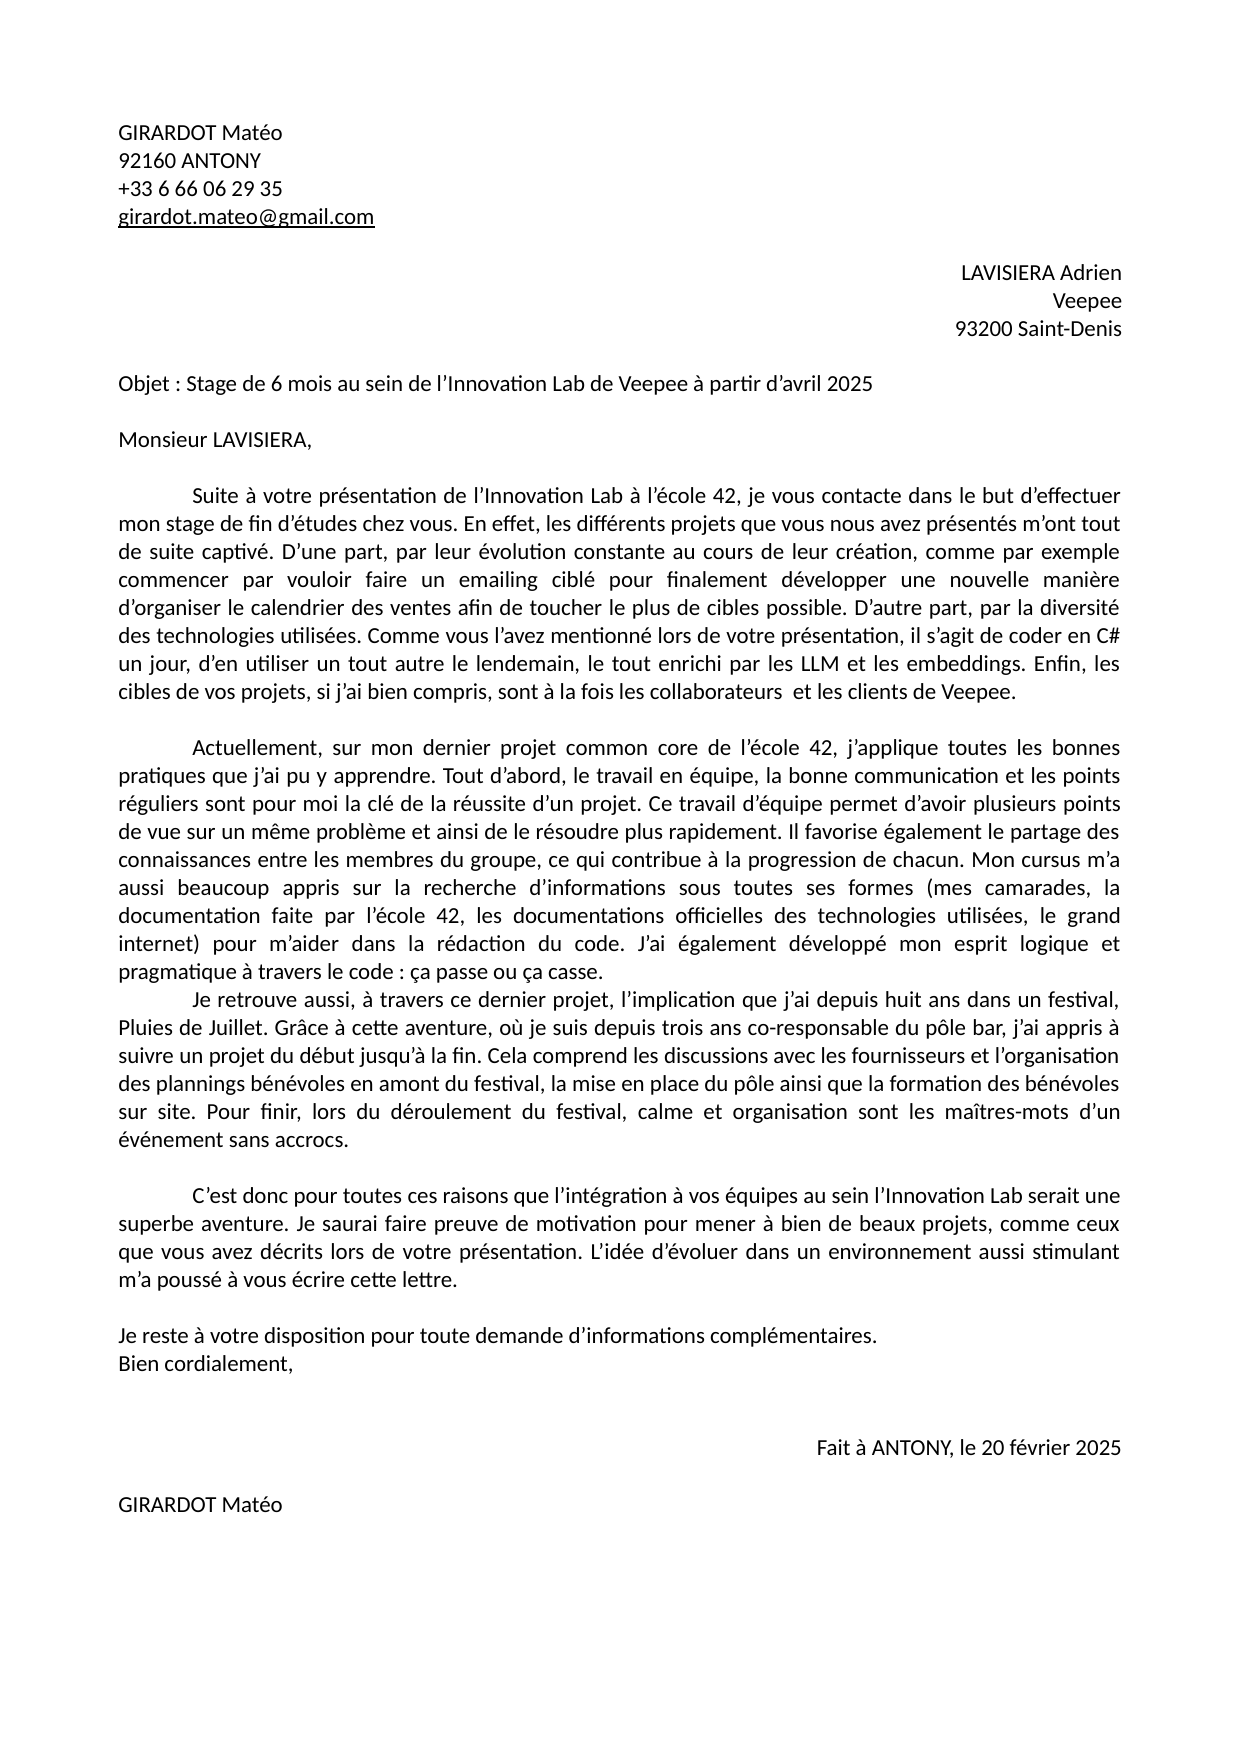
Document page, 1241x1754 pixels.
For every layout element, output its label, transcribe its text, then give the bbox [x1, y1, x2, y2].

text Suite à votre présentation de l’Innovation Lab à l’école 42, je vous contacte dans le but d’effectuer mon stage de fin d’études chez vous. En effet, les différents projets que vous nous avez présentés m’ont tout de suite captivé. D’une part, par leur évolution constante au cours de leur création, comme par exemple commencer par vouloir faire un emailing ciblé pour finalement développer une nouvelle manière d’organiser le calendrier des ventes afin de toucher le plus de cibles possible. D’autre part, par la diversité des technologies utilisées. Comme vous l’avez mentionné lors de votre présentation, il s’agit de coder en C# un jour, d’en utiliser un tout autre le lendemain, le tout enrichi par les LLM et les embeddings. Enfin, les cibles de vos projets, si j’ai bien compris, sont à la fois les collaborateurs et les clients de Veepee. [118, 481, 1122, 705]
text Je retrouve aussi, à travers ce dernier projet, l’implication que j’ai depuis huit ans dans un festival, Pluies de Juillet. Grâce à cette aventure, où je suis depuis trois ans co-responsable du pôle bar, j’ai appris à suivre un projet du début jusqu’à la fin. Cela comprend les discussions avec les fournisseurs et l’organisation des plannings bénévoles en amont du festival, la mise en place du pôle ainsi que la formation des bénévoles sur site. Pour finir, lors du déroulement du festival, calme et organisation sont les maîtres-mots d’un événement sans accrocs. [118, 985, 1122, 1153]
text Fait à ANTONY, le 20 février 2025 [118, 1433, 1122, 1461]
text +33 6 66 06 29 35 [118, 174, 1122, 202]
text Objet : Stage de 6 mois au sein de l’Innovation Lab de Veepee à partir d’avril 2025 [118, 369, 1122, 397]
text Veepee [118, 286, 1122, 314]
text Actuellement, sur mon dernier projet common core de l’école 42, j’applique toutes les bonnes pratiques que j’ai pu y apprendre. Tout d’abord, le travail en équipe, la bonne communication et les points réguliers sont pour moi la clé de la réussite d’un projet. Ce travail d’équipe permet d’avoir plusieurs points de vue sur un même problème et ainsi de le résoudre plus rapidement. Il favorise également le partage des connaissances entre les membres du groupe, ce qui contribue à la progression de chacun. Mon cursus m’a aussi beaucoup appris sur la recherche d’informations sous toutes ses formes (mes camarades, la documentation faite par l’école 42, les documentations officielles des technologies utilisées, le grand internet) pour m’aider dans la rédaction du code. J’ai également développé mon esprit logique et pragmatique à travers le code : ça passe ou ça casse. [118, 733, 1122, 985]
text GIRARDOT Matéo [118, 118, 1122, 146]
text GIRARDOT Matéo [118, 1490, 1122, 1518]
text girardot.mateo@gmail.com [118, 202, 1122, 230]
text 92160 ANTONY [118, 146, 1122, 174]
text C’est donc pour toutes ces raisons que l’intégration à vos équipes au sein l’Innovation Lab serait une superbe aventure. Je saurai faire preuve de motivation pour mener à bien de beaux projets, comme ceux que vous avez décrits lors de votre présentation. L’idée d’évoluer dans un environnement aussi stimulant m’a poussé à vous écrire cette lettre. [118, 1181, 1122, 1293]
text Je reste à votre disposition pour toute demande d’informations complémentaires. [118, 1321, 1122, 1349]
text Monsieur LAVISIERA, [118, 425, 1122, 453]
text 93200 Saint-Denis [118, 314, 1122, 342]
text Bien cordialement, [118, 1349, 1122, 1377]
text LAVISIERA Adrien [118, 258, 1122, 286]
